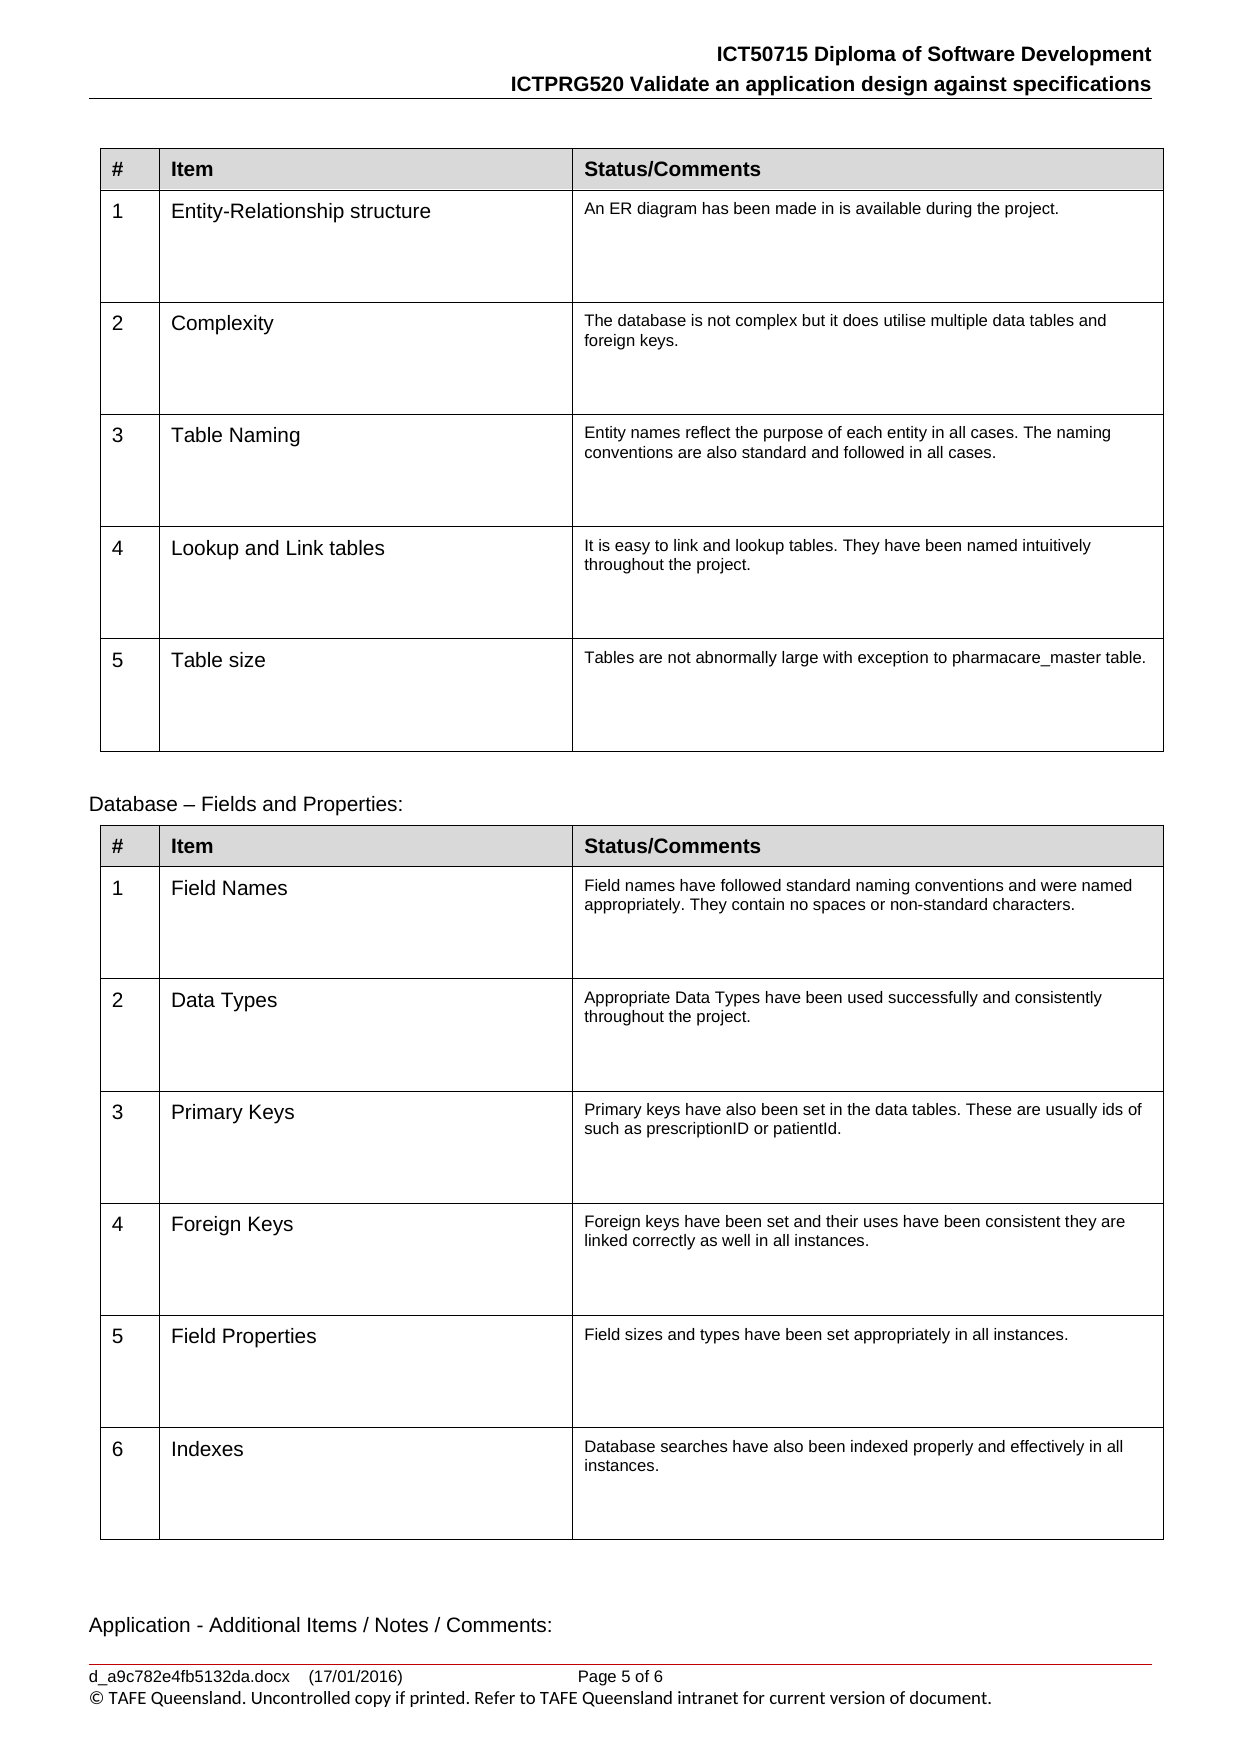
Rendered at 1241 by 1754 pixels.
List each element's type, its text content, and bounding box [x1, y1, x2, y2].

table_cell Appropriate Data Types have been used successfully and consistently throughout the project. [573, 979, 1163, 1091]
table_cell It is easy to link and lookup tables. They have been named intuitively throughout the project. [573, 527, 1163, 638]
table_header # [101, 149, 159, 189]
table_cell Complexity [160, 303, 572, 414]
table_cell Field names have followed standard naming conventions and were named appropriately. They contain no spaces or non-standard characters. [573, 867, 1163, 978]
table_cell Field Properties [160, 1316, 572, 1427]
table_header Item [160, 149, 572, 189]
table_cell Foreign Keys [160, 1204, 572, 1315]
table_cell 5 [101, 1316, 159, 1427]
table_cell 5 [101, 639, 159, 751]
table_cell 2 [101, 979, 159, 1091]
table_cell Lookup and Link tables [160, 527, 572, 638]
table_cell Data Types [160, 979, 572, 1091]
table_cell 2 [101, 303, 159, 414]
table_cell Entity-Relationship structure [160, 191, 572, 302]
table_cell An ER diagram has been made in is available during the project. [573, 191, 1163, 302]
table_cell 1 [101, 867, 159, 978]
table_cell 1 [101, 191, 159, 302]
table_cell Field sizes and types have been set appropriately in all instances. [573, 1316, 1163, 1427]
table_cell Foreign keys have been set and their uses have been consistent they are linked correctly as well in all instances. [573, 1204, 1163, 1315]
table_cell Indexes [160, 1428, 572, 1539]
table_cell Table size [160, 639, 572, 751]
table_header Status/Comments [573, 826, 1163, 866]
table_cell 3 [101, 415, 159, 526]
table_cell 4 [101, 527, 159, 638]
text Database – Fields and Properties: [89, 792, 1152, 816]
table_cell Table Naming [160, 415, 572, 526]
table_cell Primary keys have also been set in the data tables. These are usually ids of such as prescriptionID or patientId. [573, 1092, 1163, 1203]
table_cell Tables are not abnormally large with exception to pharmacare_master table. [573, 639, 1163, 751]
table_header Status/Comments [573, 149, 1163, 189]
table_cell 4 [101, 1204, 159, 1315]
table_cell Field Names [160, 867, 572, 978]
table_cell The database is not complex but it does utilise multiple data tables and foreign keys. [573, 303, 1163, 414]
text Application - Additional Items / Notes / Comments: [89, 1613, 1152, 1637]
table_cell 3 [101, 1092, 159, 1203]
table_cell 6 [101, 1428, 159, 1539]
table_header Item [160, 826, 572, 866]
table_cell Entity names reflect the purpose of each entity in all cases. The naming conventions are also standard and followed in all cases. [573, 415, 1163, 526]
table_cell Primary Keys [160, 1092, 572, 1203]
table_header # [101, 826, 159, 866]
table_cell Database searches have also been indexed properly and effectively in all instances. [573, 1428, 1163, 1539]
